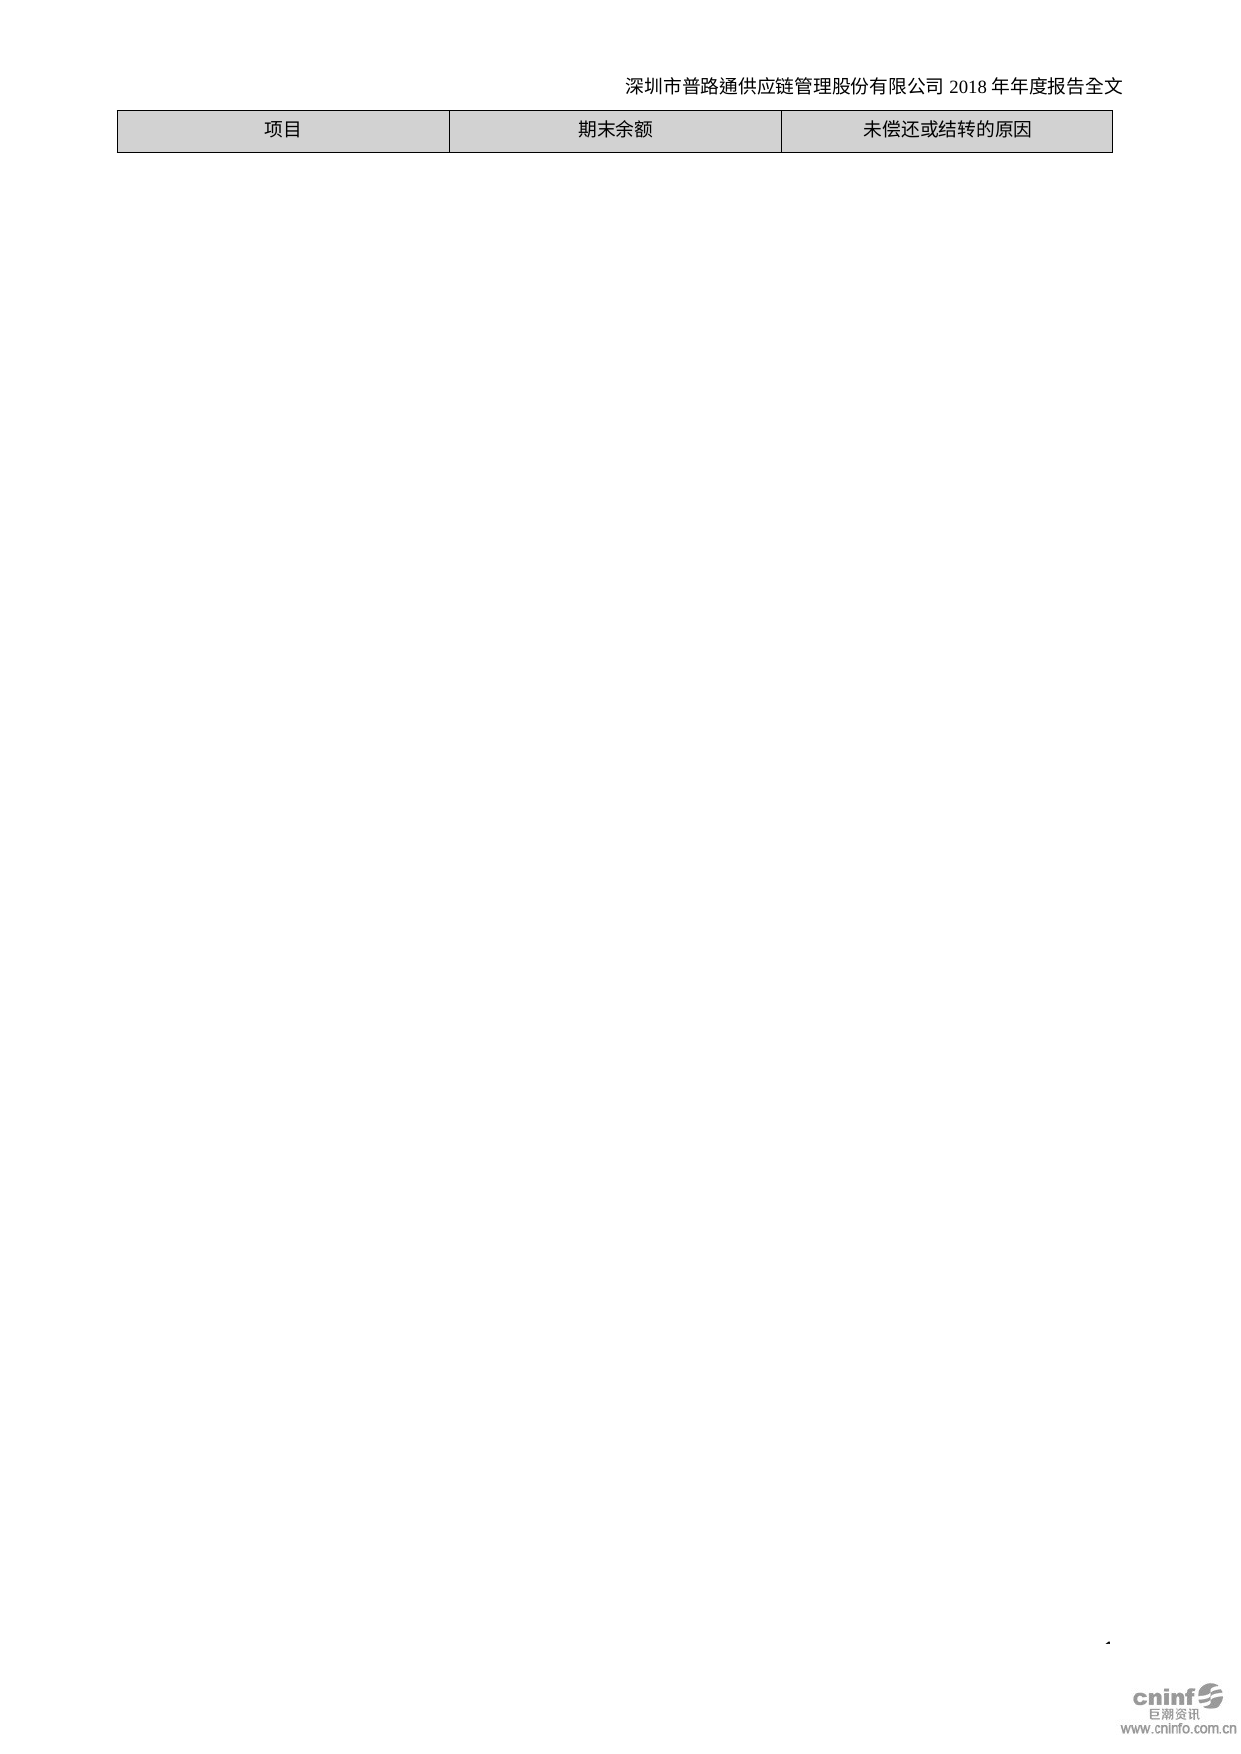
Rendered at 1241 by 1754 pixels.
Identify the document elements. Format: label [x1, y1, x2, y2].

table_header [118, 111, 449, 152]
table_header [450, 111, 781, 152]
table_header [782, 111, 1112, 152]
picture [1115, 1680, 1240, 1737]
